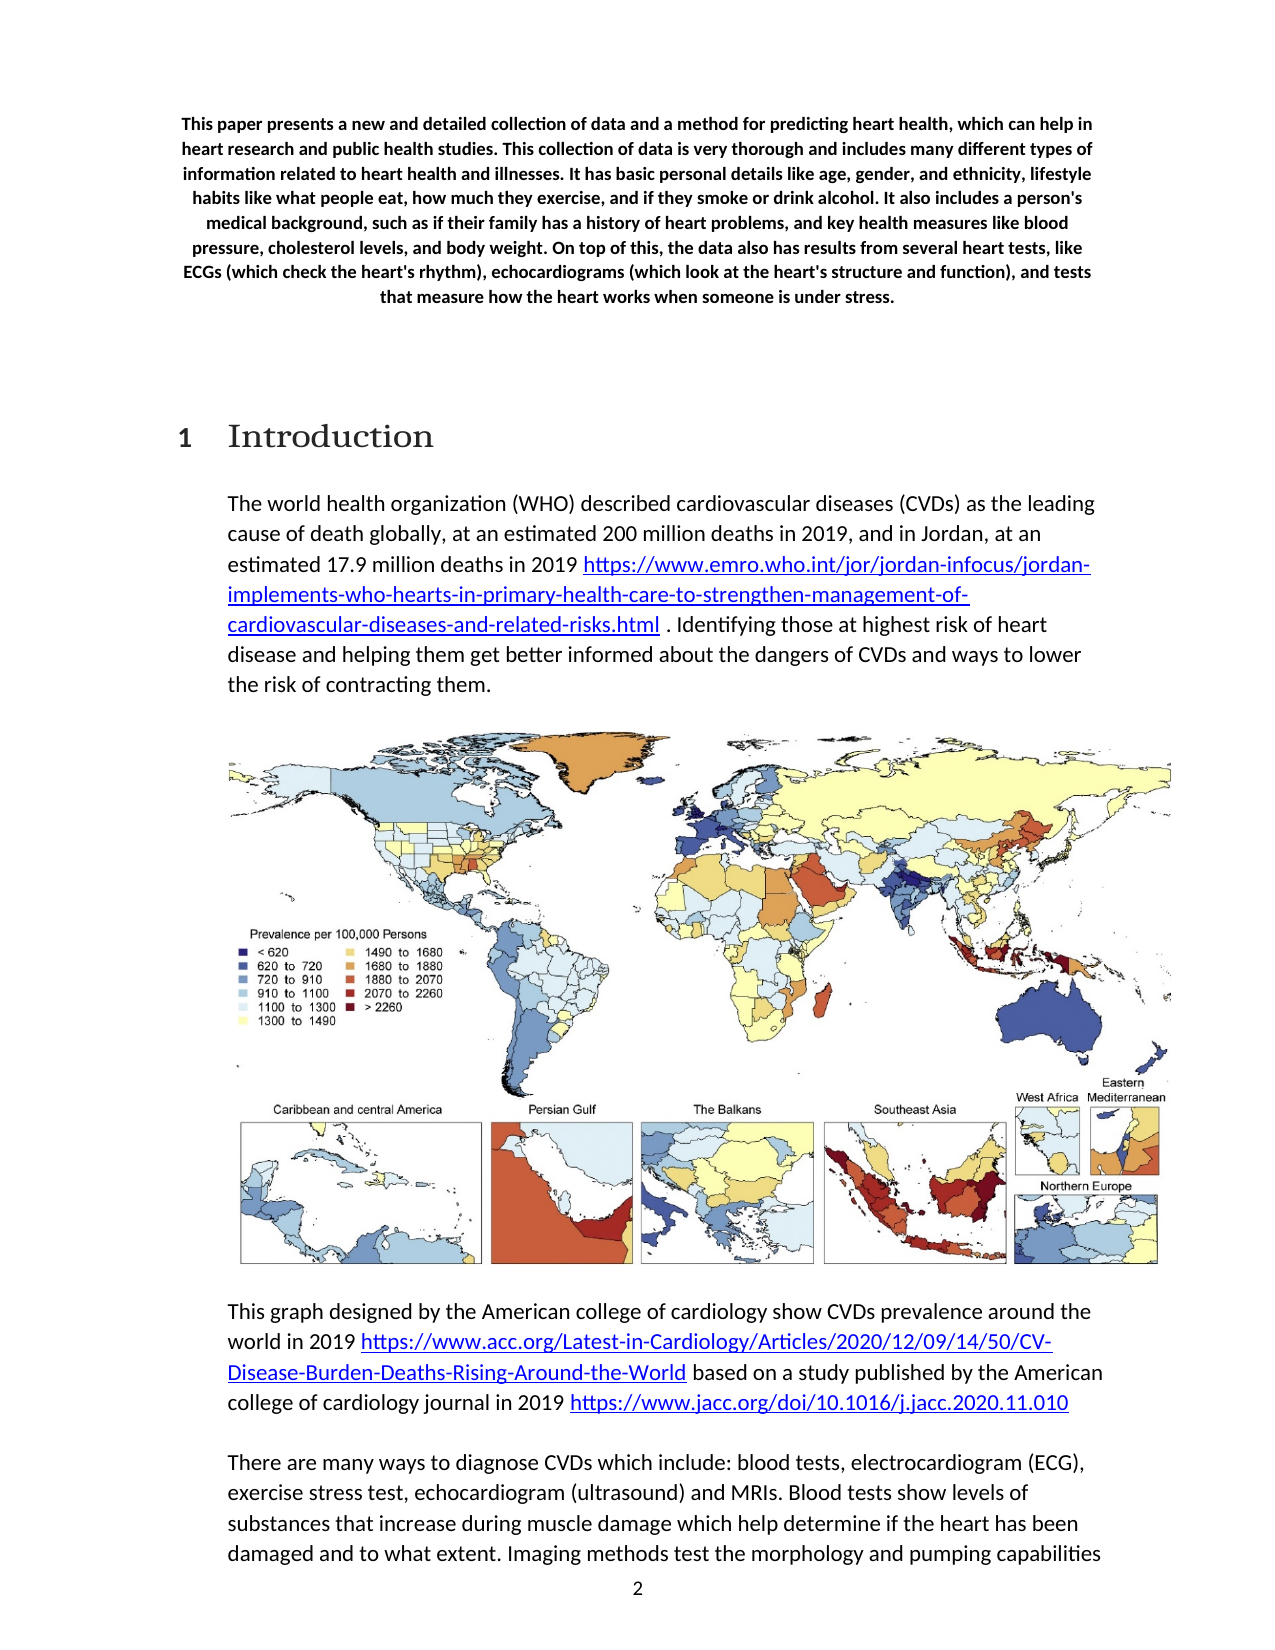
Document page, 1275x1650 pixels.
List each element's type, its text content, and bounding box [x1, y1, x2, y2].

subtitle Introduction [177, 418, 1110, 456]
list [227, 1448, 1110, 1567]
list The world health organization (WHO) described cardiovascular diseases (CVDs) as the leading cause of death globally, at an estimated 200 million deaths in 2019, and in Jordan, at an estimated 17.9 million deaths in 2019 https://www.emro.who.int/jor/jordan-infocus/jordan-implements-who-hearts-in-primary-health-care-to-strengthen-management-of-cardiovascular-diseases-and-related-risks.html . Identifying those at highest risk of heart disease and helping them get better informed about the dangers of CVDs and ways to lower the risk of contracting them. [227, 489, 1110, 698]
text This paper presents a new and detailed collection of data and a method for predicting heart health, which can help in heart research and public health studies. This collection of data is very thorough and includes many different types of information related to heart health and illnesses. It has basic personal details like age, gender, and ethnicity, lifestyle habits like what people eat, how much they exercise, and if they smoke or drink alcohol. It also includes a person's medical background, such as if their family has a history of heart problems, and key health measures like blood pressure, cholesterol levels, and body weight. On top of this, the data also has results from several heart tests, like ECGs (which check the heart's rhythm), echocardiograms (which look at the heart's structure and function), and tests that measure how the heart works when someone is under stress. [176, 112, 1099, 308]
list This graph designed by the American college of cardiology show CVDs prevalence around the world in 2019 https://www.acc.org/Latest-in-Cardiology/Articles/2020/12/09/14/50/CV-Disease-Burden-Deaths-Rising-Around-the-World based on a study published by the American college of cardiology journal in 2019 https://www.jacc.org/doi/10.1016/j.jacc.2020.11.010 [227, 1297, 1110, 1416]
picture [227, 731, 1172, 1265]
